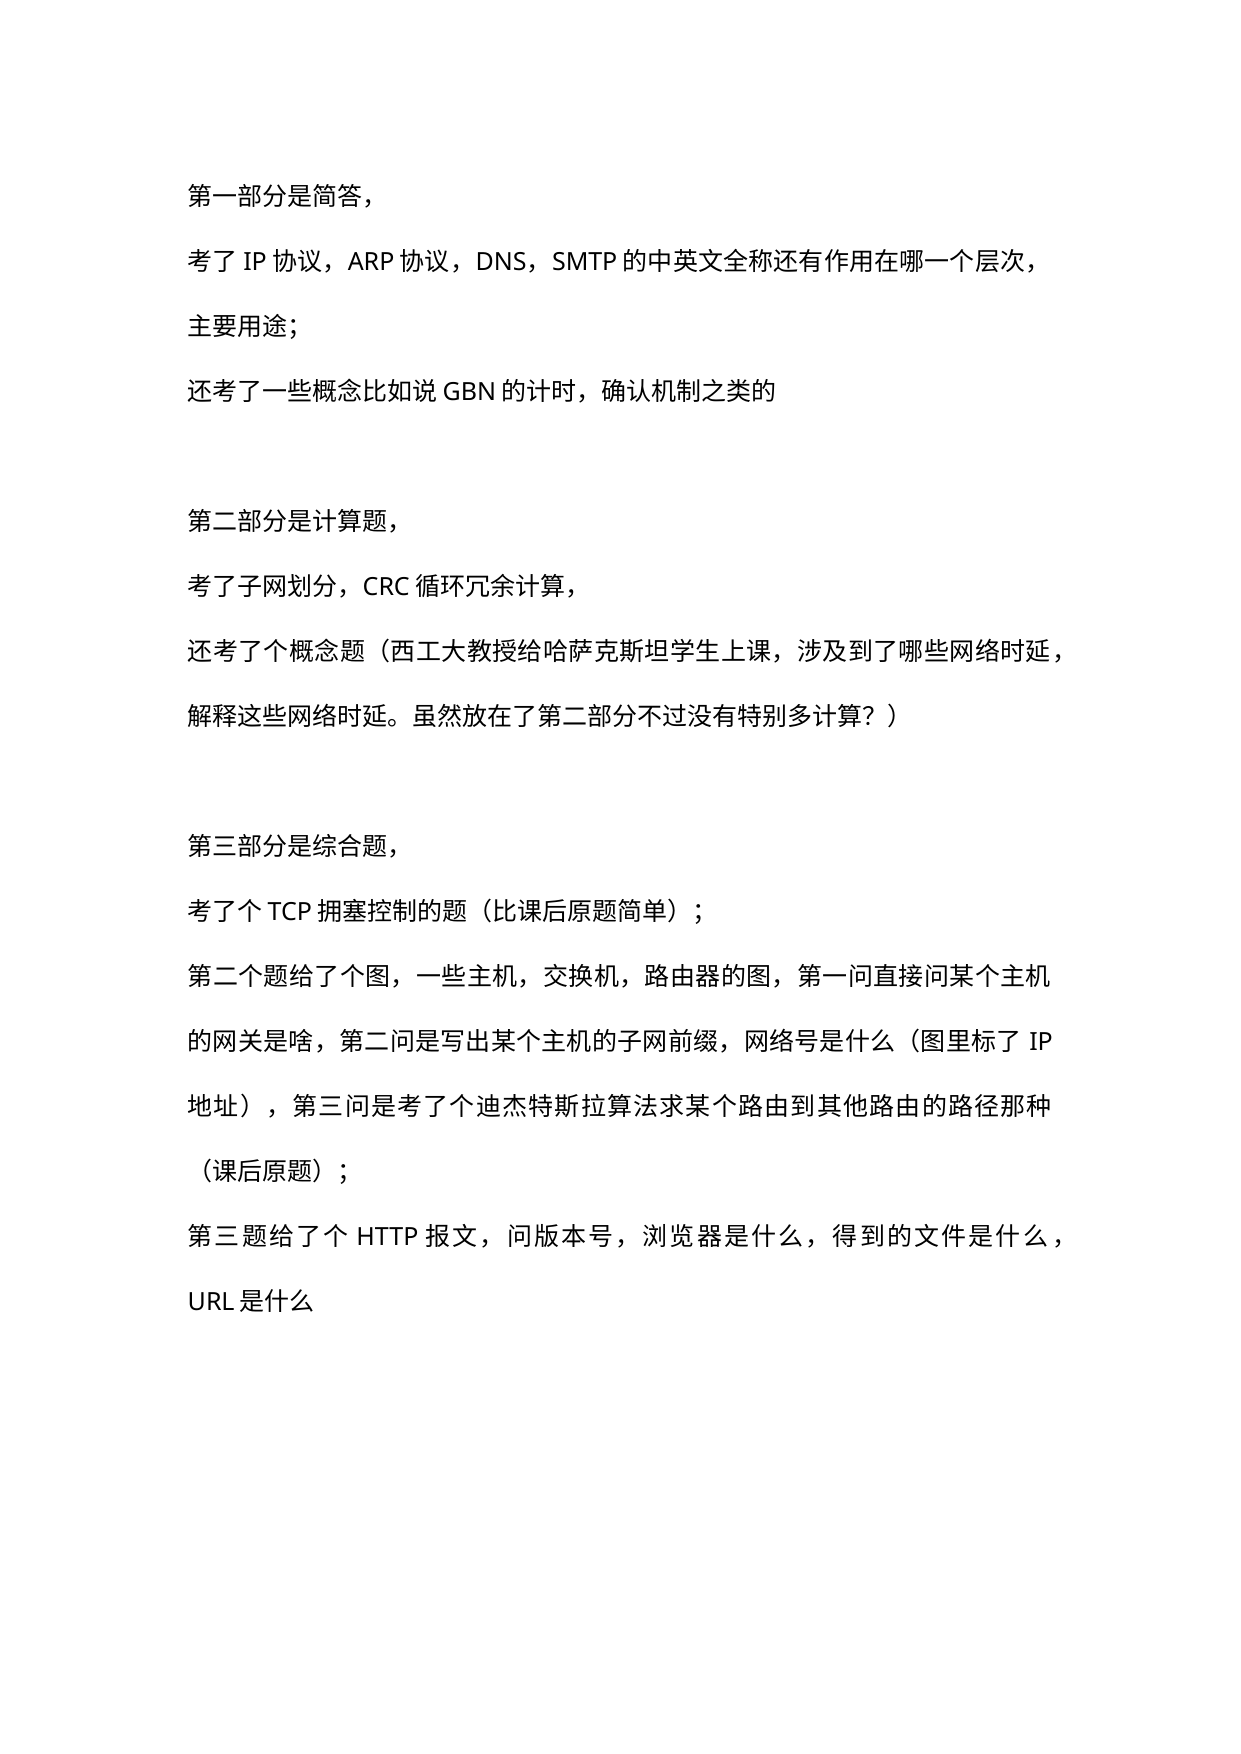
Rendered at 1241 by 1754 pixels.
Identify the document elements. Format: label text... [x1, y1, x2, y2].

text 考了IP协议，ARP协议，DNS，SMTP的中英文全称还有作用在哪一个层次，主要用途； [187, 227, 1053, 357]
text 第二个题给了个图，一些主机，交换机，路由器的图，第一问直接问某个主机的网关是啥，第二问是写出某个主机的子网前缀，网络号是什么（图里标了IP地址），第三问是考了个迪杰特斯拉算法求某个路由到其他路由的路径那种（课后原题）； [187, 942, 1053, 1202]
text 还考了个概念题（西工大教授给哈萨克斯坦学生上课，涉及到了哪些网络时延，解释这些网络时延。虽然放在了第二部分不过没有特别多计算？） [187, 617, 1053, 747]
text 考了个TCP拥塞控制的题（比课后原题简单）； [187, 877, 1053, 942]
text 第三题给了个HTTP报文，问版本号，浏览器是什么，得到的文件是什么，URL是什么 [187, 1202, 1053, 1332]
text 考了子网划分，CRC循环冗余计算， [187, 552, 1053, 617]
text 第二部分是计算题， [187, 422, 1053, 552]
text 第三部分是综合题， [187, 747, 1053, 877]
text 第一部分是简答， [187, 162, 1053, 227]
text 还考了一些概念比如说GBN的计时，确认机制之类的 [187, 357, 1053, 422]
